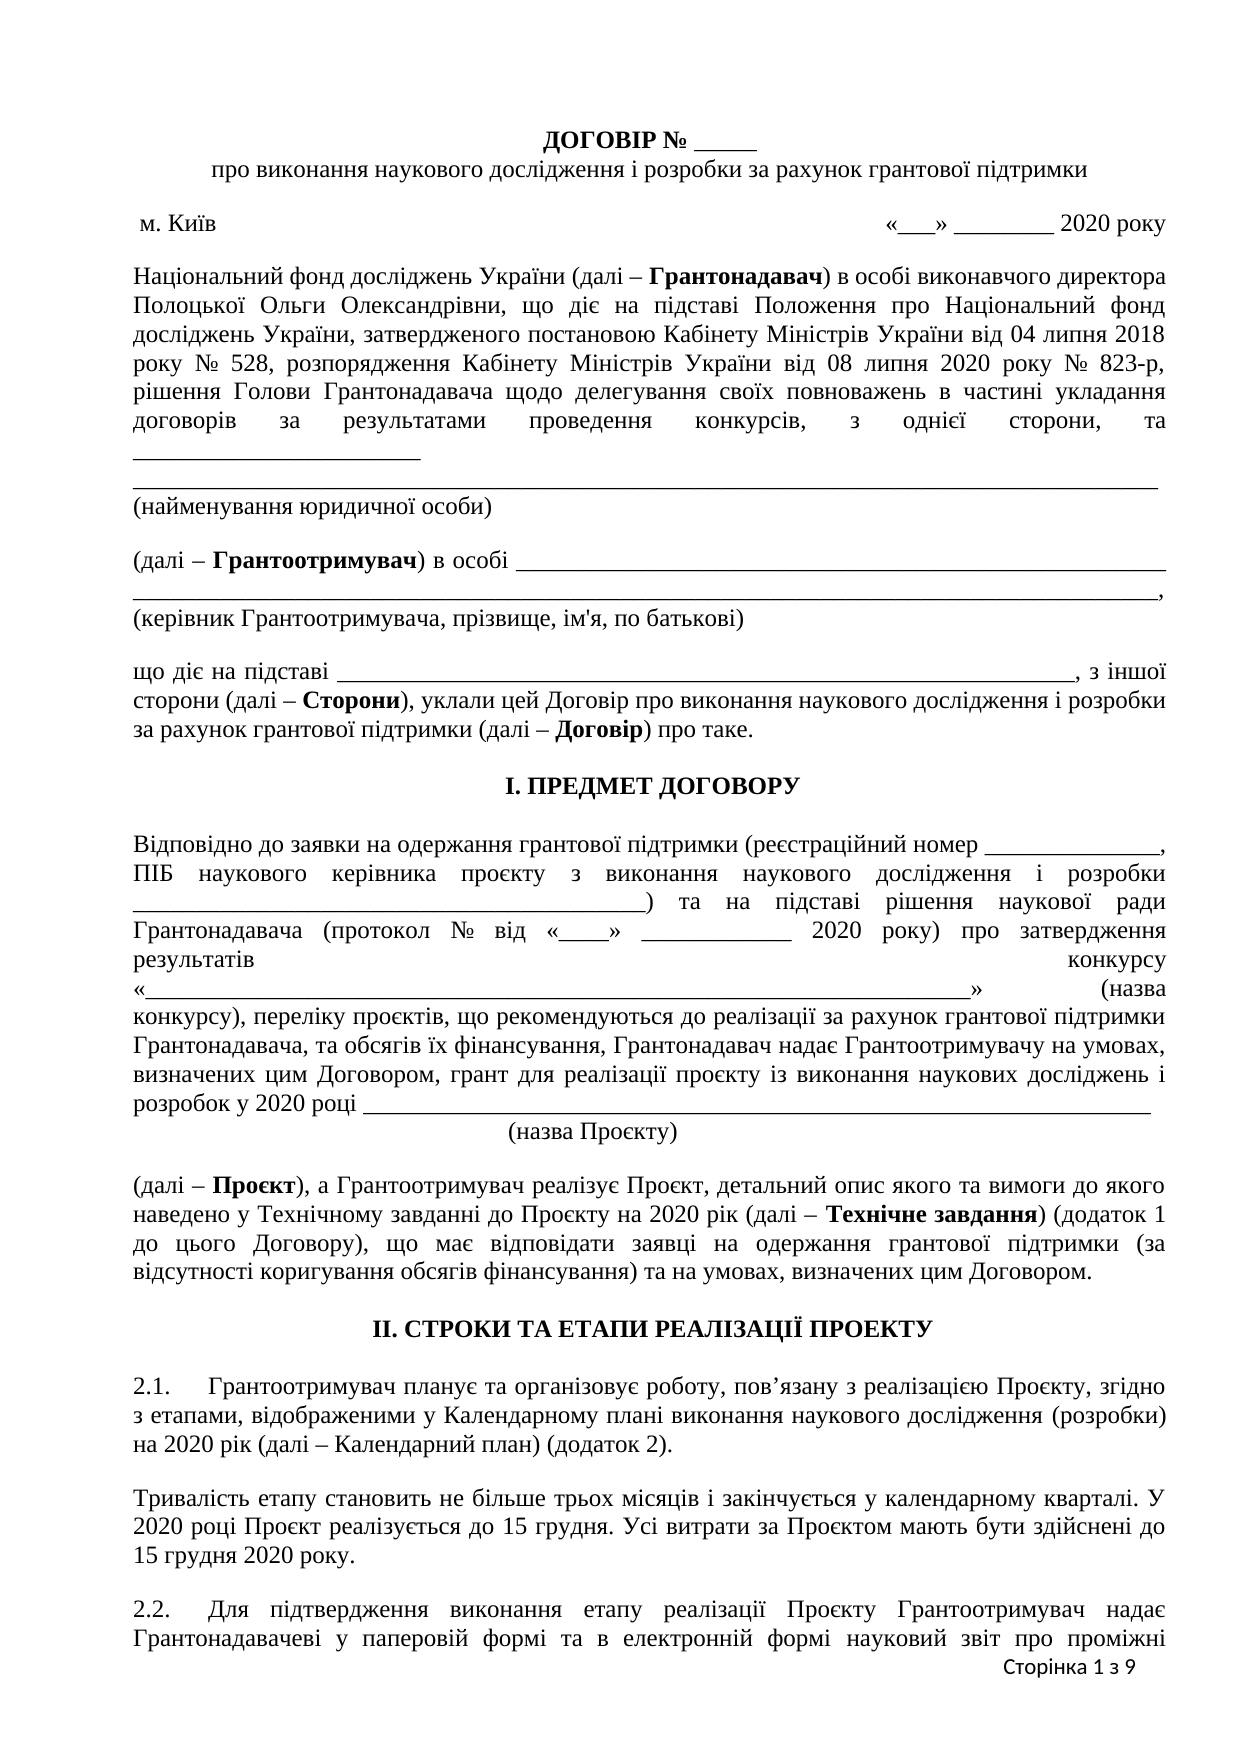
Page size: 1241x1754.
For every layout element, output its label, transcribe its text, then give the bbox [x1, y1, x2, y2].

text (далі – Проєкт), а Грантоотримувач реалізує Проєкт, детальний опис якого та вимоги до якого наведено у Технічному завданні до Проєкту на 2020 рік (далі – Технічне завдання) (додаток 1 до цього Договору), що має відповідати заявці на одержання грантової підтримки (за відсутності коригування обсягів фінансування) та на умовах, визначених цим Договором. [133, 1170, 1166, 1285]
text 2.1. Грантоотримувач планує та організовує роботу, пов’язану з реалізацією Проєкту, згідно з етапами, відображеними у Календарному плані виконання наукового дослідження (розробки) на 2020 рік (далі – Календарний план) (додаток 2). [133, 1371, 1166, 1458]
text (назва Проєкту) [133, 1116, 1166, 1145]
text ДОГОВІР № _____ [133, 125, 1166, 154]
text Національний фонд досліджень України (далі – Грантонадавач) в особі виконавчого директора Полоцької Ольги Олександрівни, що діє на підставі Положення про Національний фонд досліджень України, затвердженого постановою Кабінету Міністрів України від 04 липня 2018 року № 528, розпорядження Кабінету Міністрів України від 08 липня 2020 року № 823-р, рішення Голови Грантонадавача щодо делегування своїх повноважень в частині укладання договорів за результатами проведення конкурсів, з однієї сторони, та _______________________ [133, 261, 1166, 463]
text м. Київ «___» ________ 2020 року [133, 208, 1166, 236]
text Тривалість етапу становить не більше трьох місяців і закінчується у календарному кварталі. У 2020 році Проєкт реалізується до 15 грудня. Усі витрати за Проєктом мають бути здійснені до 15 грудня 2020 року. [133, 1483, 1166, 1569]
text II. СТРОКИ ТА ЕТАПИ РЕАЛІЗАЦІЇ ПРОЕКТУ [133, 1314, 1166, 1343]
text І. ПРЕДМЕТ ДОГОВОРУ [133, 771, 1166, 800]
text (найменування юридичної особи) [133, 491, 1166, 520]
text що діє на підставі ___________________________________________________________, з іншої сторони (далі – Сторони), уклали цей Договір про виконання наукового дослідження і розробки за рахунок грантової підтримки (далі – Договір) про таке. [133, 656, 1166, 743]
text __________________________________________________________________________________ [133, 463, 1166, 491]
text про виконання наукового дослідження і розробки за рахунок грантової підтримки [133, 154, 1166, 183]
text Відповідно до заявки на одержання грантової підтримки (реєстраційний номер ______________, ПІБ наукового керівника проєкту з виконання наукового дослідження і розробки _________________________________________) та на підставі рішення наукової ради Грантонадавача (протокол № від «____» ____________ 2020 року) про затвердження результатів конкурсу «__________________________________________________________________» (назва конкурсу), переліку проєктів, що рекомендуються до реалізації за рахунок грантової підтримки Грантонадавача, та обсягів їх фінансування, Грантонадавач надає Грантоотримувачу на умовах, визначених цим Договором, грант для реалізації проєкту із виконання наукових досліджень і розробок у 2020 році _______________________________________________________________ [133, 829, 1166, 1116]
text (далі – Грантоотримувач) в особі ____________________________________________________ __________________________________________________________________________________,(керівник Грантоотримувача, прізвище, ім'я, по батькові) [133, 545, 1166, 631]
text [133, 1594, 1166, 1651]
